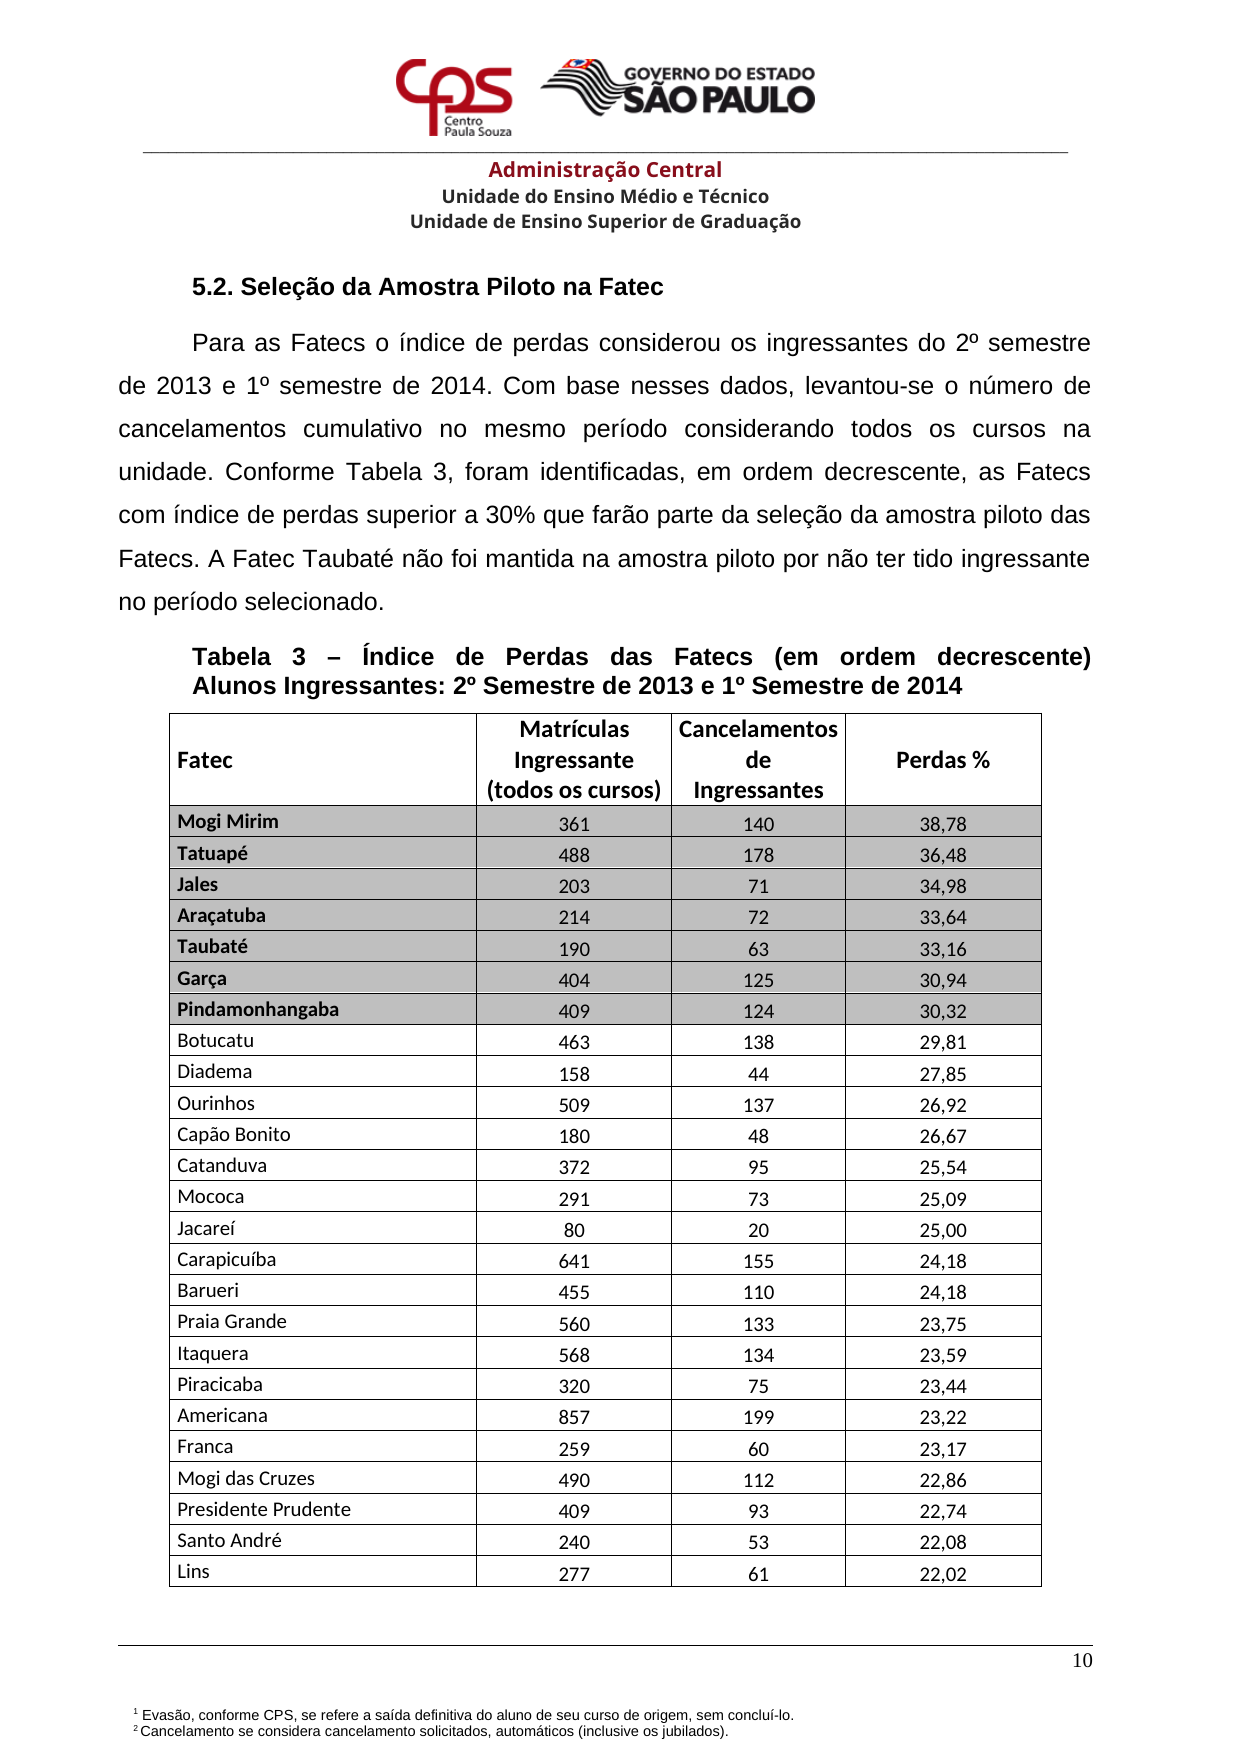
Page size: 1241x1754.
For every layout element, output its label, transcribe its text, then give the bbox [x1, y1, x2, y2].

table_cell Jales [170, 869, 476, 899]
table_cell Araçatuba [170, 900, 476, 930]
table_cell 60 [672, 1431, 845, 1461]
table_cell 72 [672, 900, 845, 930]
table_cell 25,09 [846, 1181, 1041, 1211]
table_cell Carapicuíba [170, 1244, 476, 1274]
table_header Fatec [170, 714, 476, 805]
table_cell Capão Bonito [170, 1119, 476, 1149]
table_cell 133 [672, 1306, 845, 1336]
table_cell 38,78 [846, 806, 1041, 836]
table_cell 138 [672, 1025, 845, 1055]
table_cell 277 [477, 1556, 671, 1586]
table_cell Franca [170, 1431, 476, 1461]
table_cell 33,64 [846, 900, 1041, 930]
table_cell Ourinhos [170, 1087, 476, 1117]
table_cell 23,75 [846, 1306, 1041, 1336]
table_cell 180 [477, 1119, 671, 1149]
table_cell 27,85 [846, 1056, 1041, 1086]
table_cell 30,32 [846, 994, 1041, 1024]
table_cell 404 [477, 962, 671, 992]
table_cell 24,18 [846, 1244, 1041, 1274]
table_cell 36,48 [846, 837, 1041, 867]
table_cell 124 [672, 994, 845, 1024]
table_cell Tatuapé [170, 837, 476, 867]
table_cell 488 [477, 837, 671, 867]
table_cell 409 [477, 1494, 671, 1524]
text 5.2. Seleção da Amostra Piloto na Fatec [118, 272, 1093, 301]
table_cell 509 [477, 1087, 671, 1117]
table_cell Botucatu [170, 1025, 476, 1055]
table_cell 71 [672, 869, 845, 899]
table_cell 560 [477, 1306, 671, 1336]
table_cell 73 [672, 1181, 845, 1211]
table_cell 44 [672, 1056, 845, 1086]
table_cell 125 [672, 962, 845, 992]
table_cell 137 [672, 1087, 845, 1117]
table_cell 214 [477, 900, 671, 930]
table_cell Mogi Mirim [170, 806, 476, 836]
table_cell 372 [477, 1150, 671, 1180]
table_cell 80 [477, 1212, 671, 1242]
table_cell 291 [477, 1181, 671, 1211]
table_cell Jacareí [170, 1212, 476, 1242]
table_cell 112 [672, 1462, 845, 1492]
table_cell Piracicaba [170, 1369, 476, 1399]
table_cell 93 [672, 1494, 845, 1524]
table_cell Mococa [170, 1181, 476, 1211]
table_cell 110 [672, 1275, 845, 1305]
table_cell 22,74 [846, 1494, 1041, 1524]
text Tabela 3 – Índice de Perdas das Fatecs (em ordem decrescente) Alunos Ingressantes: 2º Semestre de 2013 e 1º Semestre de 2014 [192, 642, 1093, 700]
picture [396, 59, 815, 136]
table_cell 22,02 [846, 1556, 1041, 1586]
table_cell 23,44 [846, 1369, 1041, 1399]
table_header Perdas % [846, 714, 1041, 805]
table_cell 25,00 [846, 1212, 1041, 1242]
table_cell 22,86 [846, 1462, 1041, 1492]
table_cell Barueri [170, 1275, 476, 1305]
table_cell Diadema [170, 1056, 476, 1086]
table_cell 22,08 [846, 1525, 1041, 1555]
table_cell 33,16 [846, 931, 1041, 961]
table_cell 29,81 [846, 1025, 1041, 1055]
table_cell 140 [672, 806, 845, 836]
table_cell 190 [477, 931, 671, 961]
text Para as Fatecs o índice de perdas considerou os ingressantes do 2º semestre de 2013 e 1º semestre de 2014. Com base nesses dados, levantou-se o número de cancelamentos cumulativo no mesmo período considerando todos os cursos na unidade. Conforme Tabela 3, foram identificadas, em ordem decrescente, as Fatecs com índice de perdas superior a 30% que farão parte da seleção da amostra piloto das Fatecs. A Fatec Taubaté não foi mantida na amostra piloto por não ter tido ingressante no período selecionado. [118, 328, 1093, 616]
table_cell 26,67 [846, 1119, 1041, 1149]
table_cell 240 [477, 1525, 671, 1555]
table_cell 320 [477, 1369, 671, 1399]
table_cell 158 [477, 1056, 671, 1086]
table_cell 361 [477, 806, 671, 836]
table_cell Mogi das Cruzes [170, 1462, 476, 1492]
table_header Cancelamentos de Ingressantes [672, 714, 845, 805]
table_cell 409 [477, 994, 671, 1024]
table_cell 641 [477, 1244, 671, 1274]
table_cell 134 [672, 1337, 845, 1367]
table_cell 568 [477, 1337, 671, 1367]
table_cell 24,18 [846, 1275, 1041, 1305]
table_cell Garça [170, 962, 476, 992]
table_cell 23,59 [846, 1337, 1041, 1367]
table_cell 63 [672, 931, 845, 961]
table_cell 20 [672, 1212, 845, 1242]
table_cell 857 [477, 1400, 671, 1430]
table_cell 490 [477, 1462, 671, 1492]
table_cell Pindamonhangaba [170, 994, 476, 1024]
table_cell 178 [672, 837, 845, 867]
table_cell Praia Grande [170, 1306, 476, 1336]
table_cell 48 [672, 1119, 845, 1149]
table_cell 26,92 [846, 1087, 1041, 1117]
table_header Matrículas Ingressante (todos os cursos) [477, 714, 671, 805]
table_cell Americana [170, 1400, 476, 1430]
table_cell 23,22 [846, 1400, 1041, 1430]
table_cell 155 [672, 1244, 845, 1274]
table_cell Lins [170, 1556, 476, 1586]
table_cell Catanduva [170, 1150, 476, 1180]
table_cell 23,17 [846, 1431, 1041, 1461]
table_cell 75 [672, 1369, 845, 1399]
table_cell Presidente Prudente [170, 1494, 476, 1524]
table_cell 61 [672, 1556, 845, 1586]
table_cell Itaquera [170, 1337, 476, 1367]
table_cell Taubaté [170, 931, 476, 961]
table_cell 30,94 [846, 962, 1041, 992]
table_cell Santo André [170, 1525, 476, 1555]
table_cell 95 [672, 1150, 845, 1180]
table_cell 259 [477, 1431, 671, 1461]
table_cell 455 [477, 1275, 671, 1305]
table_cell 463 [477, 1025, 671, 1055]
table_cell 25,54 [846, 1150, 1041, 1180]
table_cell 34,98 [846, 869, 1041, 899]
table_cell 203 [477, 869, 671, 899]
table_cell 199 [672, 1400, 845, 1430]
table_cell 53 [672, 1525, 845, 1555]
